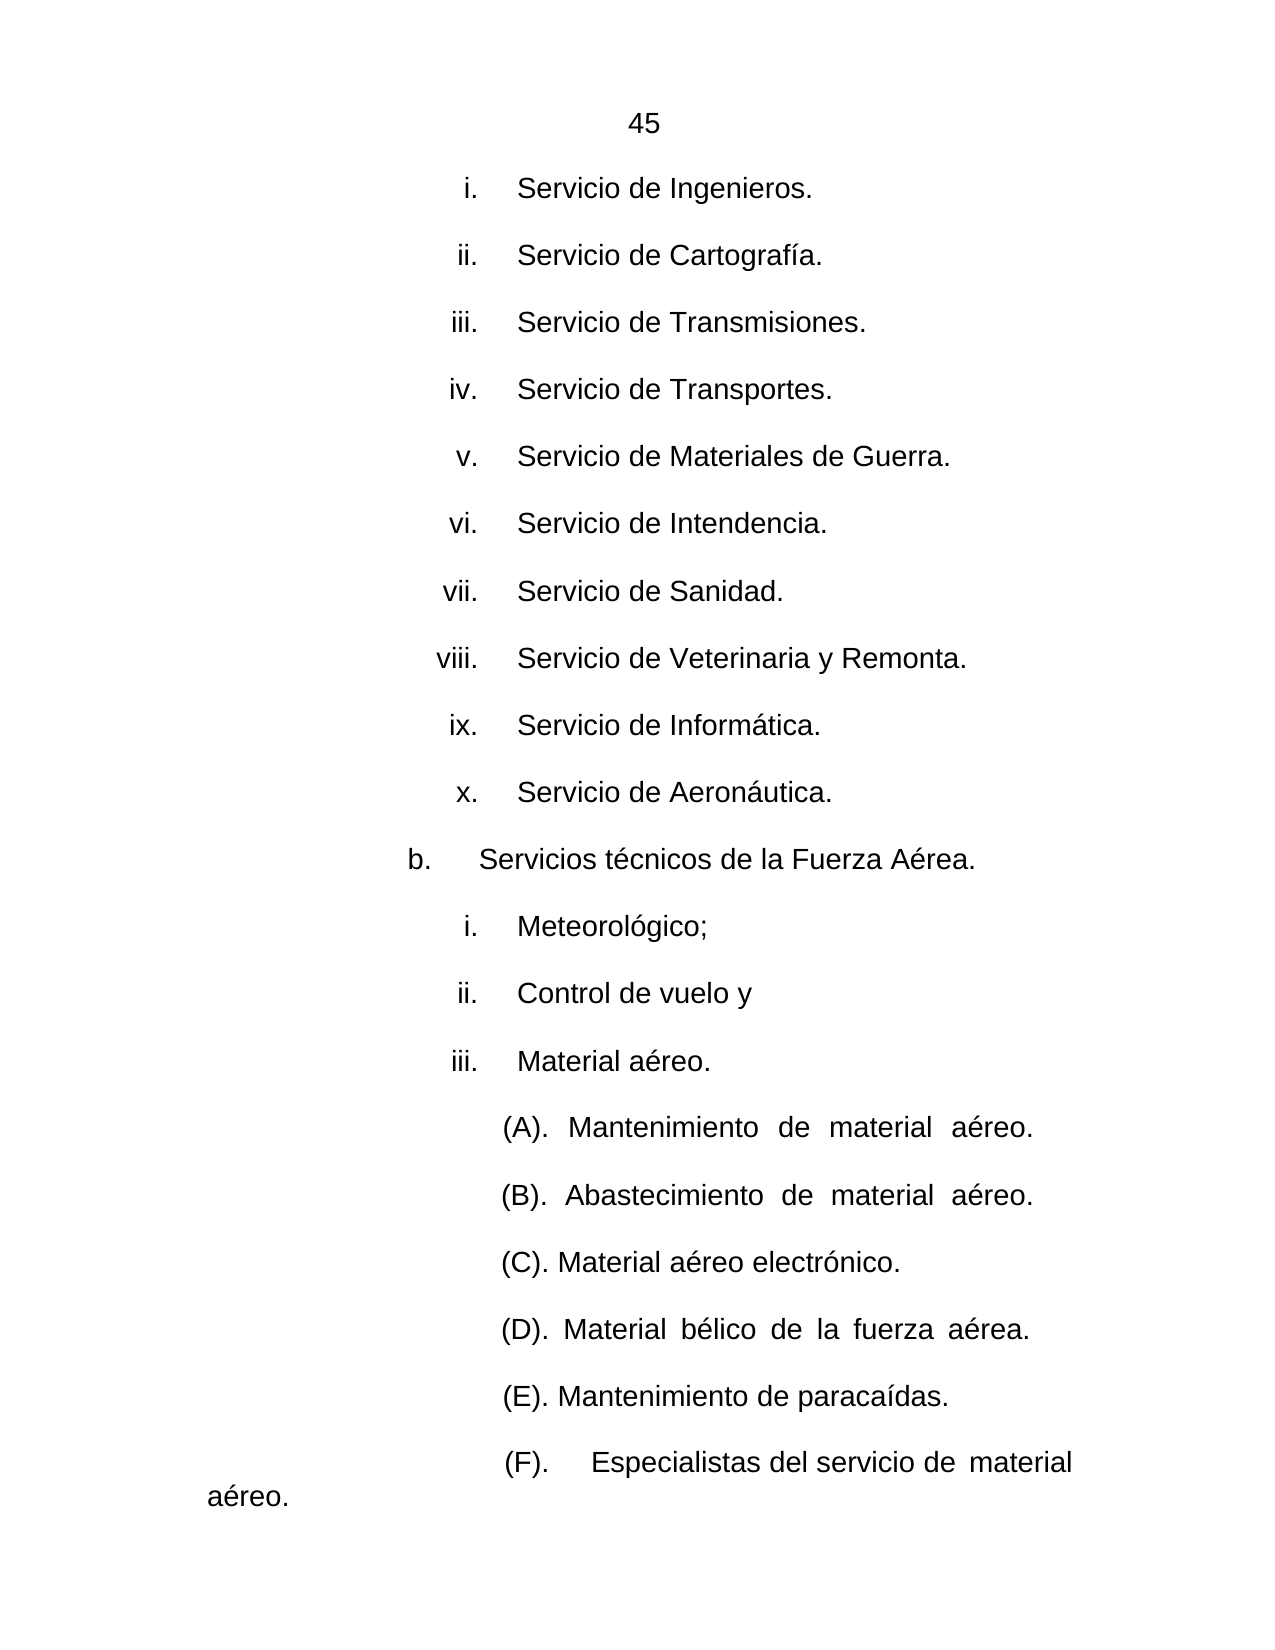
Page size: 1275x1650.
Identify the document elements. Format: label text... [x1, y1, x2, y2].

list Servicio de Intendencia. [449, 506, 1110, 540]
list Servicio de Aeronáutica. [456, 775, 1110, 809]
list Servicio de Informática. [449, 708, 1110, 741]
list Servicio de Sanidad. [443, 574, 1110, 607]
list Servicio de Transmisiones. [451, 305, 1110, 339]
list Control de vuelo y [457, 976, 1110, 1010]
list Servicio de Veterinaria y Remonta. [436, 641, 1110, 674]
list Material aéreo. [451, 1043, 1110, 1077]
text (A). Mantenimiento de material aéreo. (B). Abastecimiento de material aéreo. (C). Material aéreo electrónico. [501, 1111, 1034, 1278]
text (D). Material bélico de la fuerza aérea. (E). Mantenimiento de paracaídas. [501, 1312, 1031, 1412]
list Meteorológico; [464, 909, 1110, 943]
text aéreo. [207, 1479, 1110, 1512]
list Servicios técnicos de la Fuerza Aérea. [407, 842, 1110, 876]
list Servicio de Ingenieros. [464, 171, 1110, 204]
list Servicio de Materiales de Guerra. [456, 439, 1110, 473]
text (F). Especialistas del servicio de material [504, 1446, 1110, 1478]
list Servicio de Cartografía. [457, 238, 1110, 272]
list Servicio de Transportes. [449, 372, 1110, 406]
